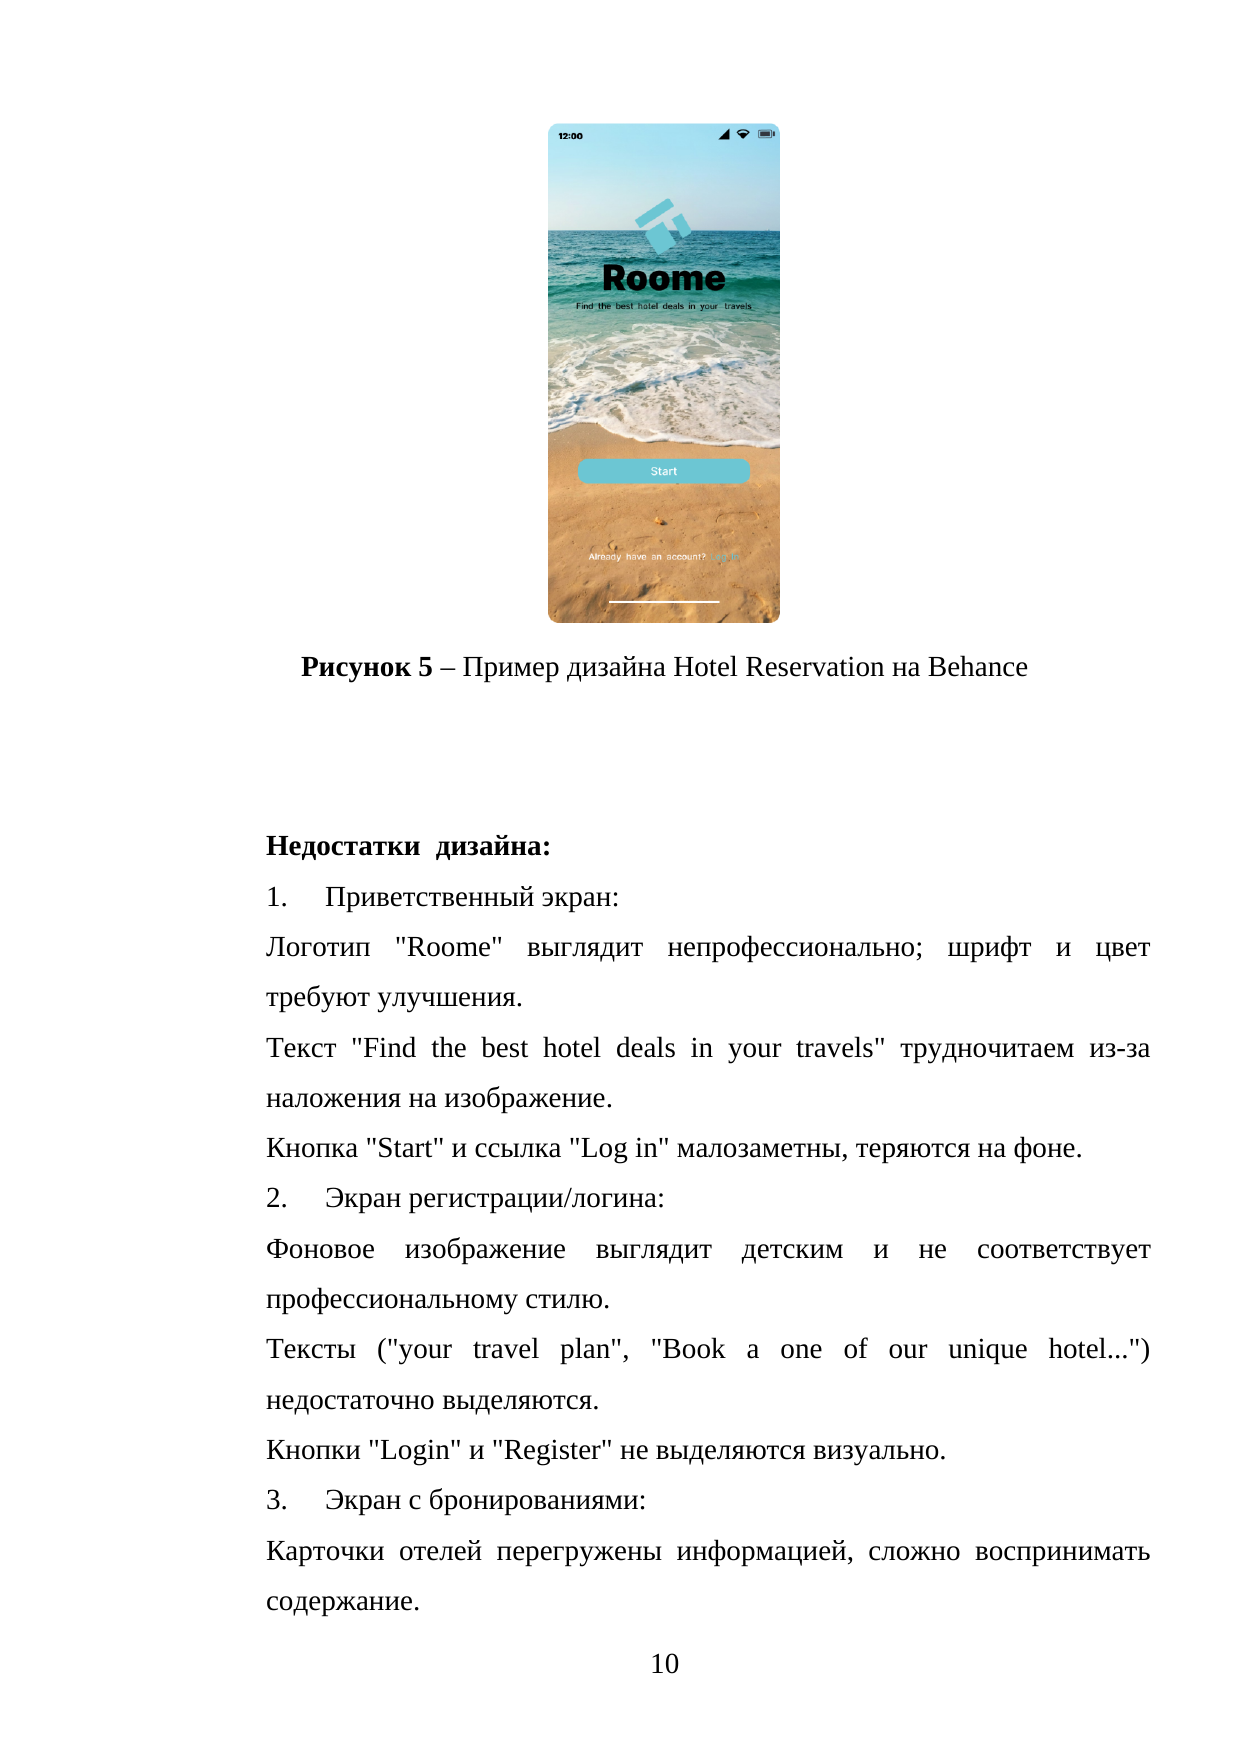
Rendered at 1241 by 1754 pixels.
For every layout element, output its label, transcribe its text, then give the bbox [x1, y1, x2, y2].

text Кнопка "Start" и ссылка "Log in" малозаметны, теряются на фоне. [266, 1130, 1152, 1164]
text Рисунок 5 – Пример дизайна Hotel Reservation на Behance [177, 649, 1152, 682]
text Кнопки "Login" и "Register" не выделяются визуально. [266, 1432, 1152, 1466]
list Экран с бронированиями: [177, 1482, 1152, 1516]
text Текст "Find the best hotel deals in your travels" трудночитаем из-за наложения на изображение. [266, 1030, 1152, 1113]
text Недостатки дизайна: [177, 828, 1152, 861]
picture [536, 118, 793, 635]
list Экран регистрации/логина: [177, 1181, 1152, 1214]
text Фоновое изображение выглядит детским и не соответствует профессиональному стилю. [266, 1231, 1152, 1315]
text Логотип "Roome" выглядит непрофессионально; шрифт и цвет требуют улучшения. [266, 929, 1152, 1013]
text Карточки отелей перегружены информацией, сложно воспринимать содержание. [266, 1533, 1152, 1617]
text Тексты ("your travel plan", "Book a one of our unique hotel...") недостаточно выделяются. [266, 1332, 1152, 1415]
list Приветственный экран: [177, 879, 1152, 912]
